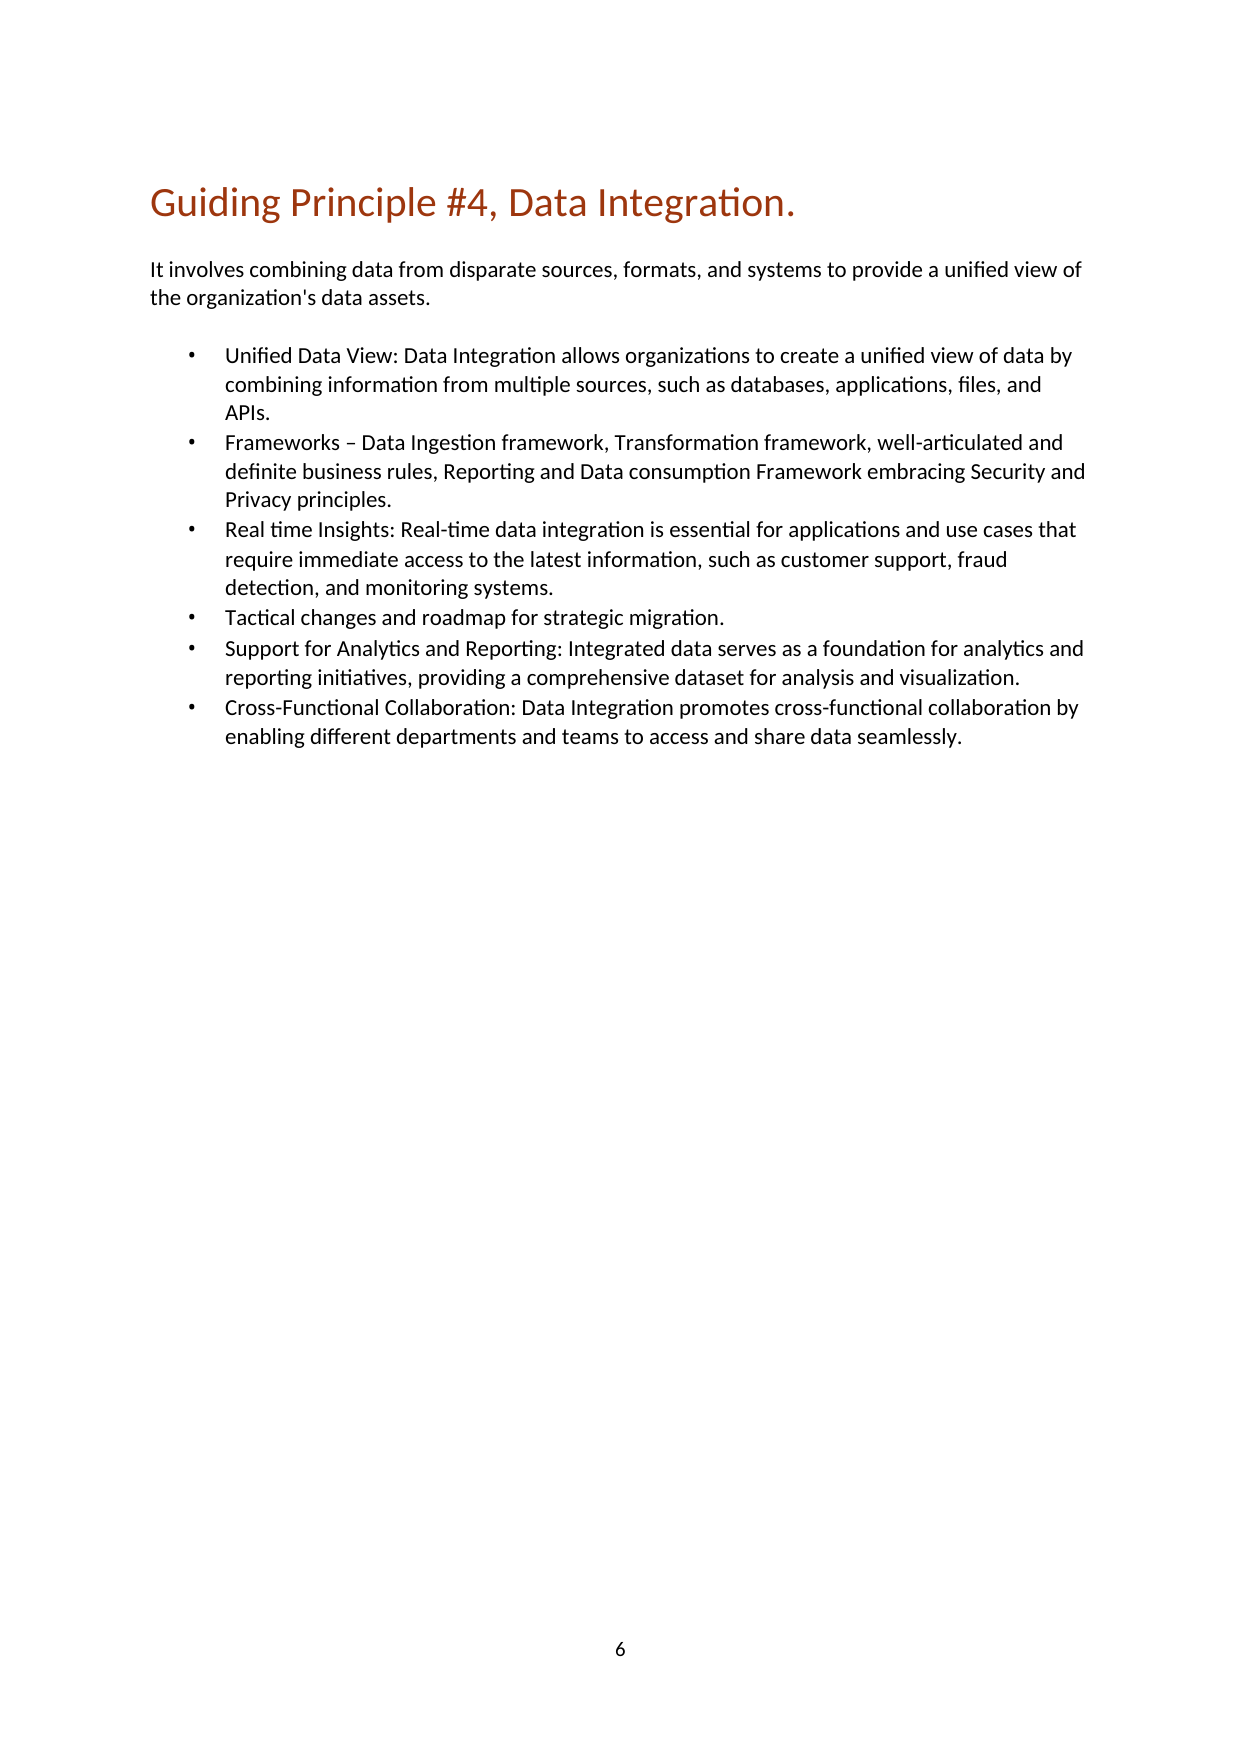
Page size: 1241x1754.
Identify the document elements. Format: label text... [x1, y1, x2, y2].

text It involves combining data from disparate sources, formats, and systems to provide a unified view of the organization's data assets. [150, 255, 1090, 311]
list Real time Insights: Real-time data integration is essential for applications and use cases that require immediate access to the latest information, such as customer support, fraud detection, and monitoring systems. [187, 513, 1090, 601]
list Frameworks – Data Ingestion framework, Transformation framework, well-articulated and definite business rules, Reporting and Data consumption Framework embracing Security and Privacy principles. [187, 426, 1090, 513]
list Support for Analytics and Reporting: Integrated data serves as a foundation for analytics and reporting initiatives, providing a comprehensive dataset for analysis and visualization. [187, 632, 1090, 691]
list Cross-Functional Collaboration: Data Integration promotes cross-functional collaboration by enabling different departments and teams to access and share data seamlessly. [187, 691, 1090, 751]
list Unified Data View: Data Integration allows organizations to create a unified view of data by combining information from multiple sources, such as databases, applications, files, and APIs. [187, 339, 1090, 426]
list Tactical changes and roadmap for strategic migration. [187, 601, 1090, 632]
subtitle Guiding Principle #4, Data Integration. [150, 176, 1090, 227]
